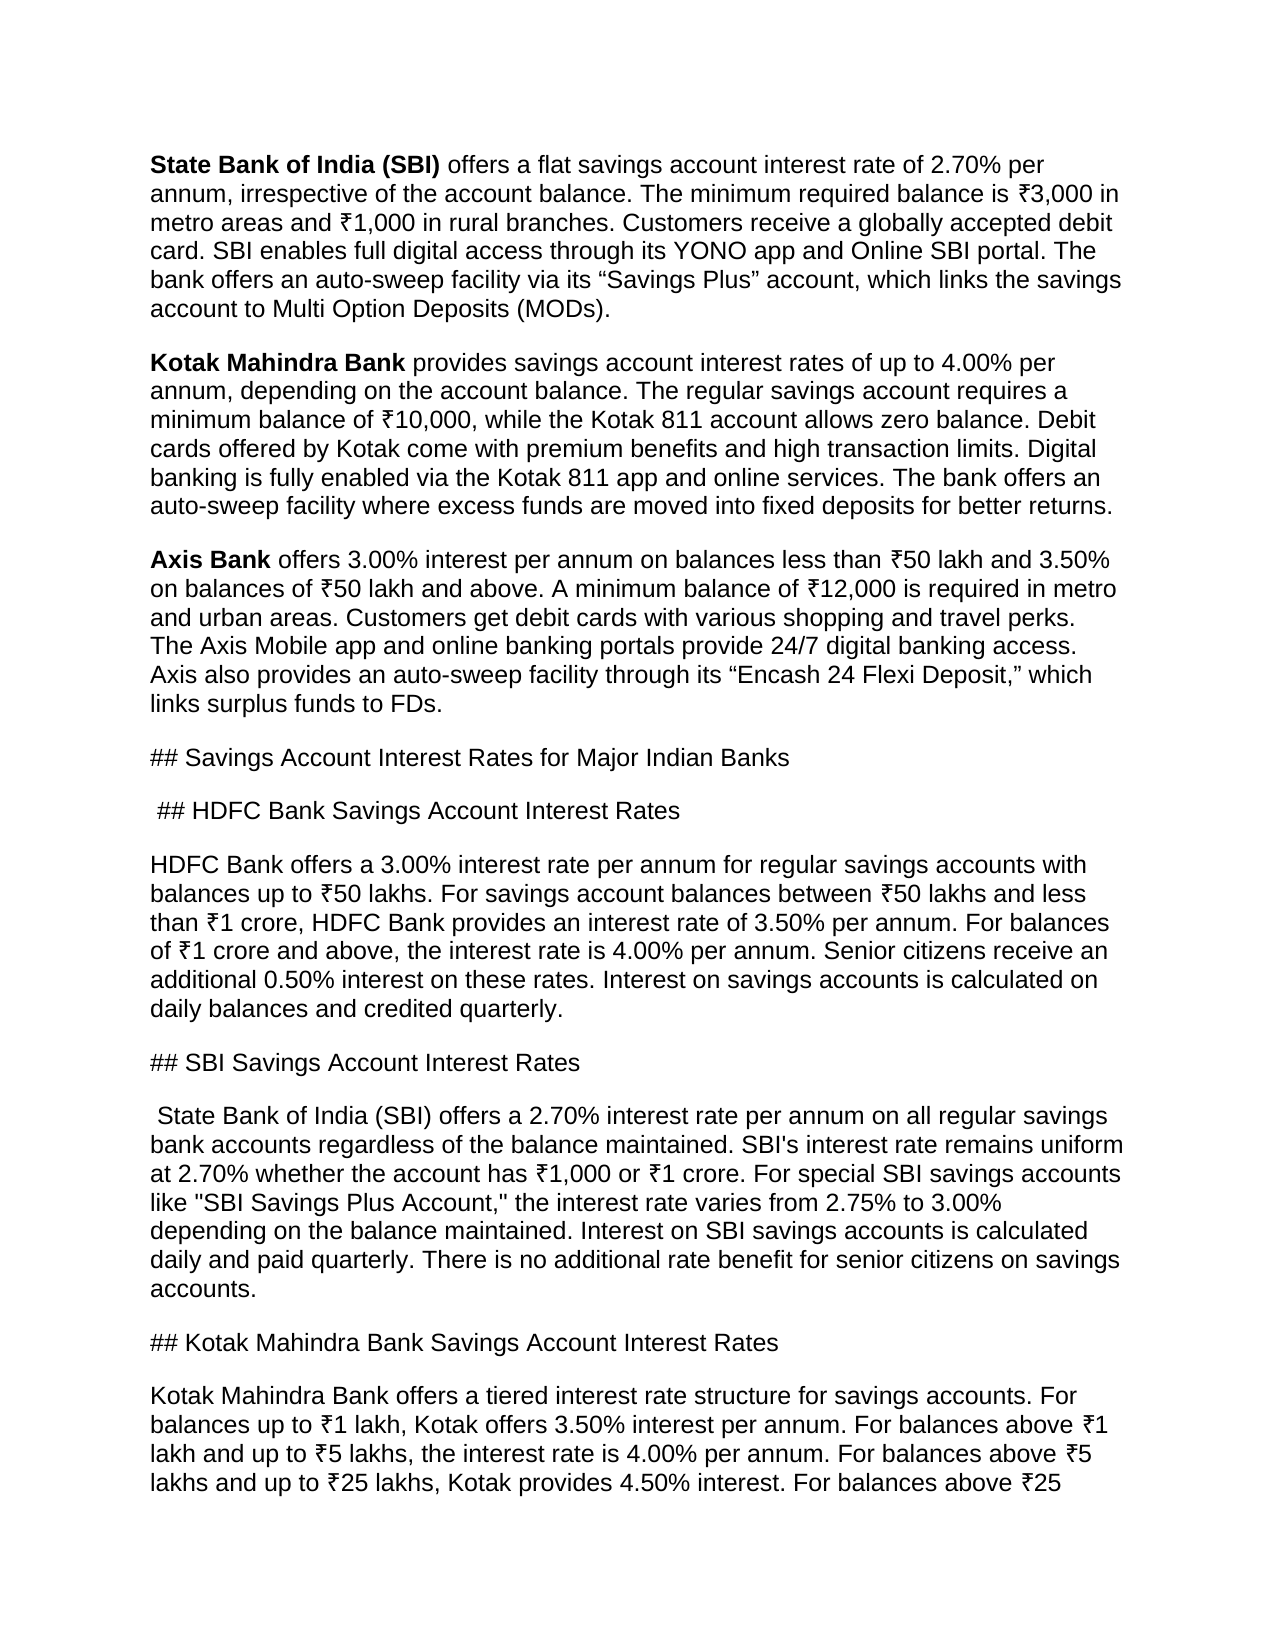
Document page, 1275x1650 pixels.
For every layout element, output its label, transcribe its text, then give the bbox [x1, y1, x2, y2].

text State Bank of India (SBI) offers a flat savings account interest rate of 2.70% per annum, irrespective of the account balance. The minimum required balance is ₹3,000 in metro areas and ₹1,000 in rural branches. Customers receive a globally accepted debit card. SBI enables full digital access through its YONO app and Online SBI portal. The bank offers an auto-sweep facility via its “Savings Plus” account, which links the savings account to Multi Option Deposits (MODs). [150, 150, 1125, 322]
text ## Savings Account Interest Rates for Major Indian Banks [150, 742, 1125, 771]
text ## Kotak Mahindra Bank Savings Account Interest Rates [150, 1327, 1125, 1356]
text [150, 1381, 1125, 1496]
text Kotak Mahindra Bank provides savings account interest rates of up to 4.00% per annum, depending on the account balance. The regular savings account requires a minimum balance of ₹10,000, while the Kotak 811 account allows zero balance. Debit cards offered by Kotak come with premium benefits and high transaction limits. Digital banking is fully enabled via the Kotak 811 app and online services. The bank offers an auto-sweep facility where excess funds are moved into fixed deposits for better returns. [150, 347, 1125, 520]
text Axis Bank offers 3.00% interest per annum on balances less than ₹50 lakh and 3.50% on balances of ₹50 lakh and above. A minimum balance of ₹12,000 is required in metro and urban areas. Customers get debit cards with various shopping and travel perks. The Axis Mobile app and online banking portals provide 24/7 digital banking access. Axis also provides an auto-sweep facility through its “Encash 24 Flexi Deposit,” which links surplus funds to FDs. [150, 545, 1125, 717]
text ## HDFC Bank Savings Account Interest Rates [150, 796, 1125, 825]
text ## SBI Savings Account Interest Rates [150, 1047, 1125, 1076]
text State Bank of India (SBI) offers a 2.70% interest rate per annum on all regular savings bank accounts regardless of the balance maintained. SBI's interest rate remains uniform at 2.70% whether the account has ₹1,000 or ₹1 crore. For special SBI savings accounts like "SBI Savings Plus Account," the interest rate varies from 2.75% to 3.00% depending on the balance maintained. Interest on SBI savings accounts is calculated daily and paid quarterly. There is no additional rate benefit for senior citizens on savings accounts. [150, 1101, 1125, 1302]
text HDFC Bank offers a 3.00% interest rate per annum for regular savings accounts with balances up to ₹50 lakhs. For savings account balances between ₹50 lakhs and less than ₹1 crore, HDFC Bank provides an interest rate of 3.50% per annum. For balances of ₹1 crore and above, the interest rate is 4.00% per annum. Senior citizens receive an additional 0.50% interest on these rates. Interest on savings accounts is calculated on daily balances and credited quarterly. [150, 850, 1125, 1022]
